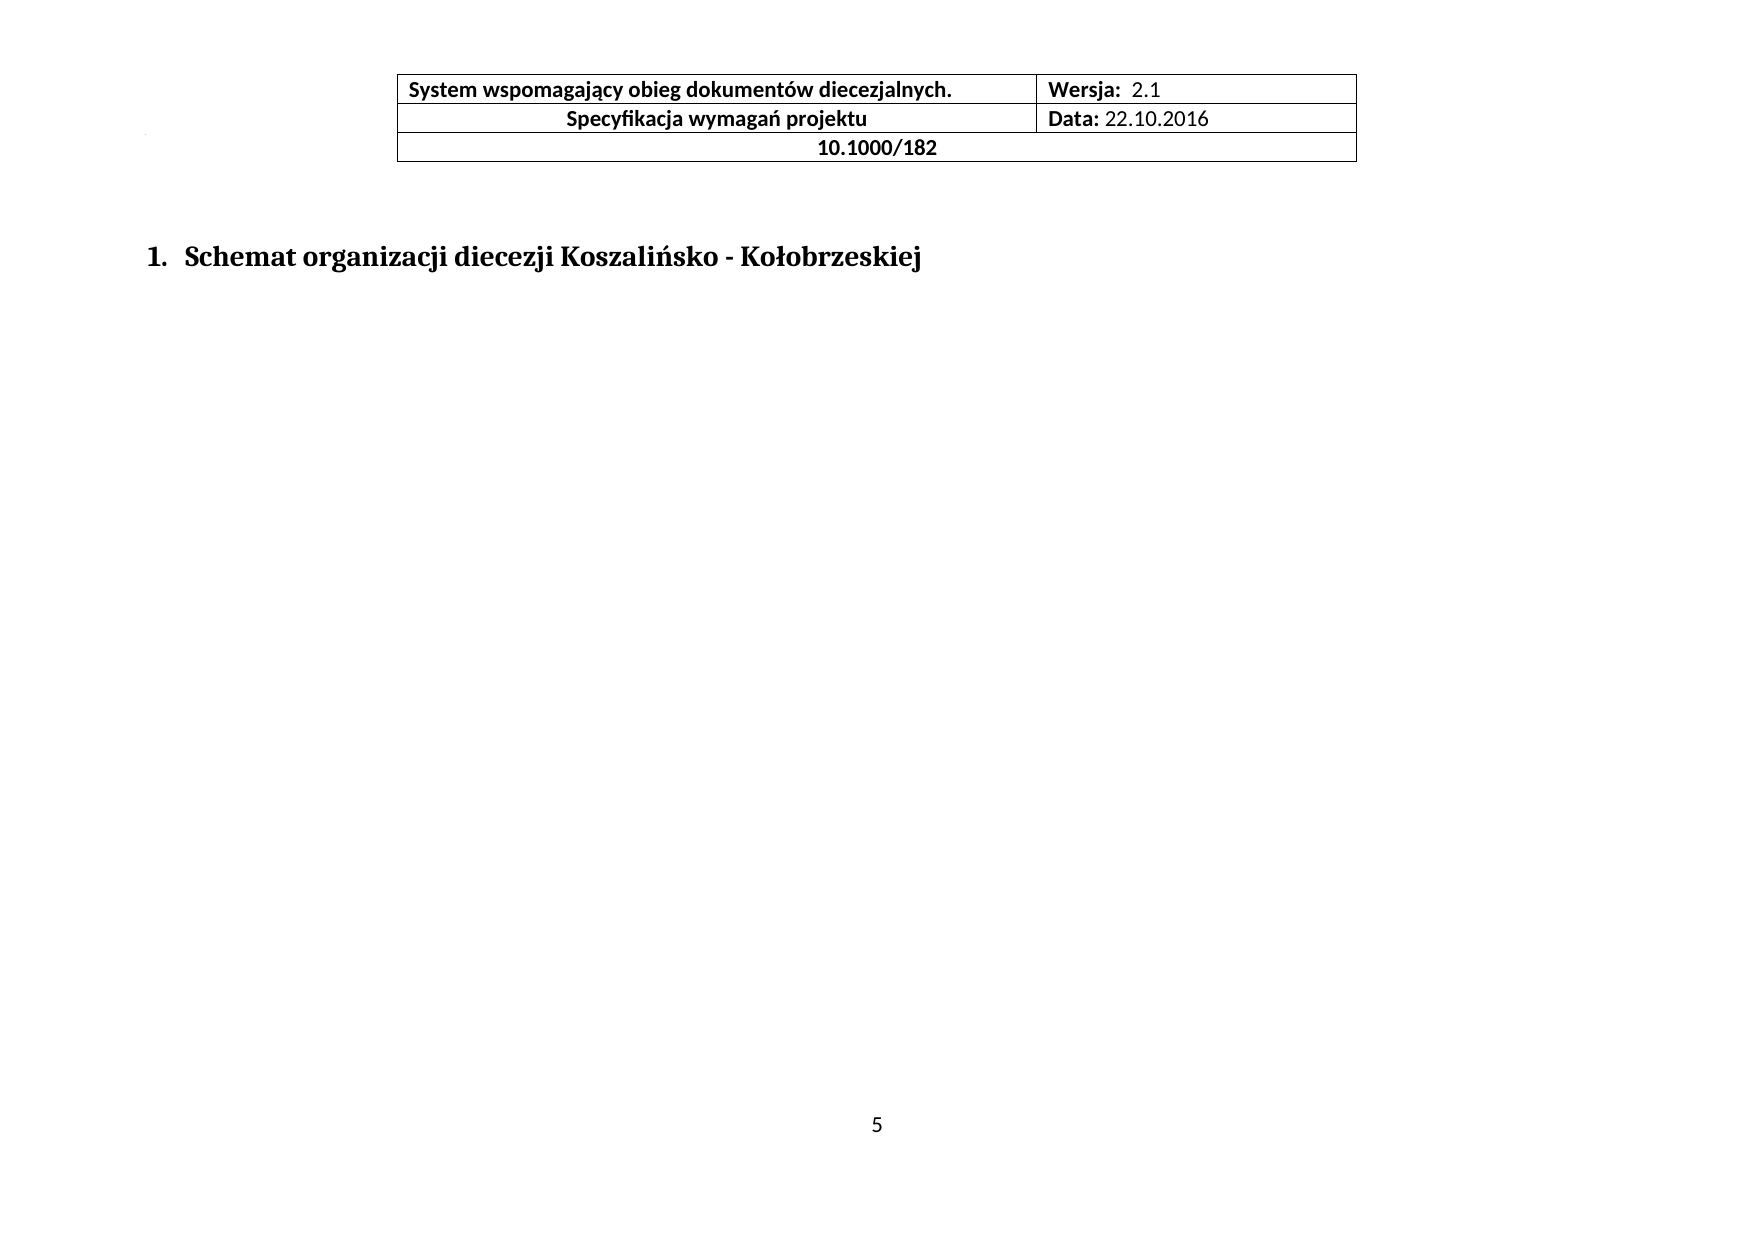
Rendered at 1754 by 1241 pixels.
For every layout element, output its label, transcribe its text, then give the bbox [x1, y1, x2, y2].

subtitle Schemat organizacji diecezji Koszalińsko - Kołobrzeskiej [148, 240, 1606, 273]
